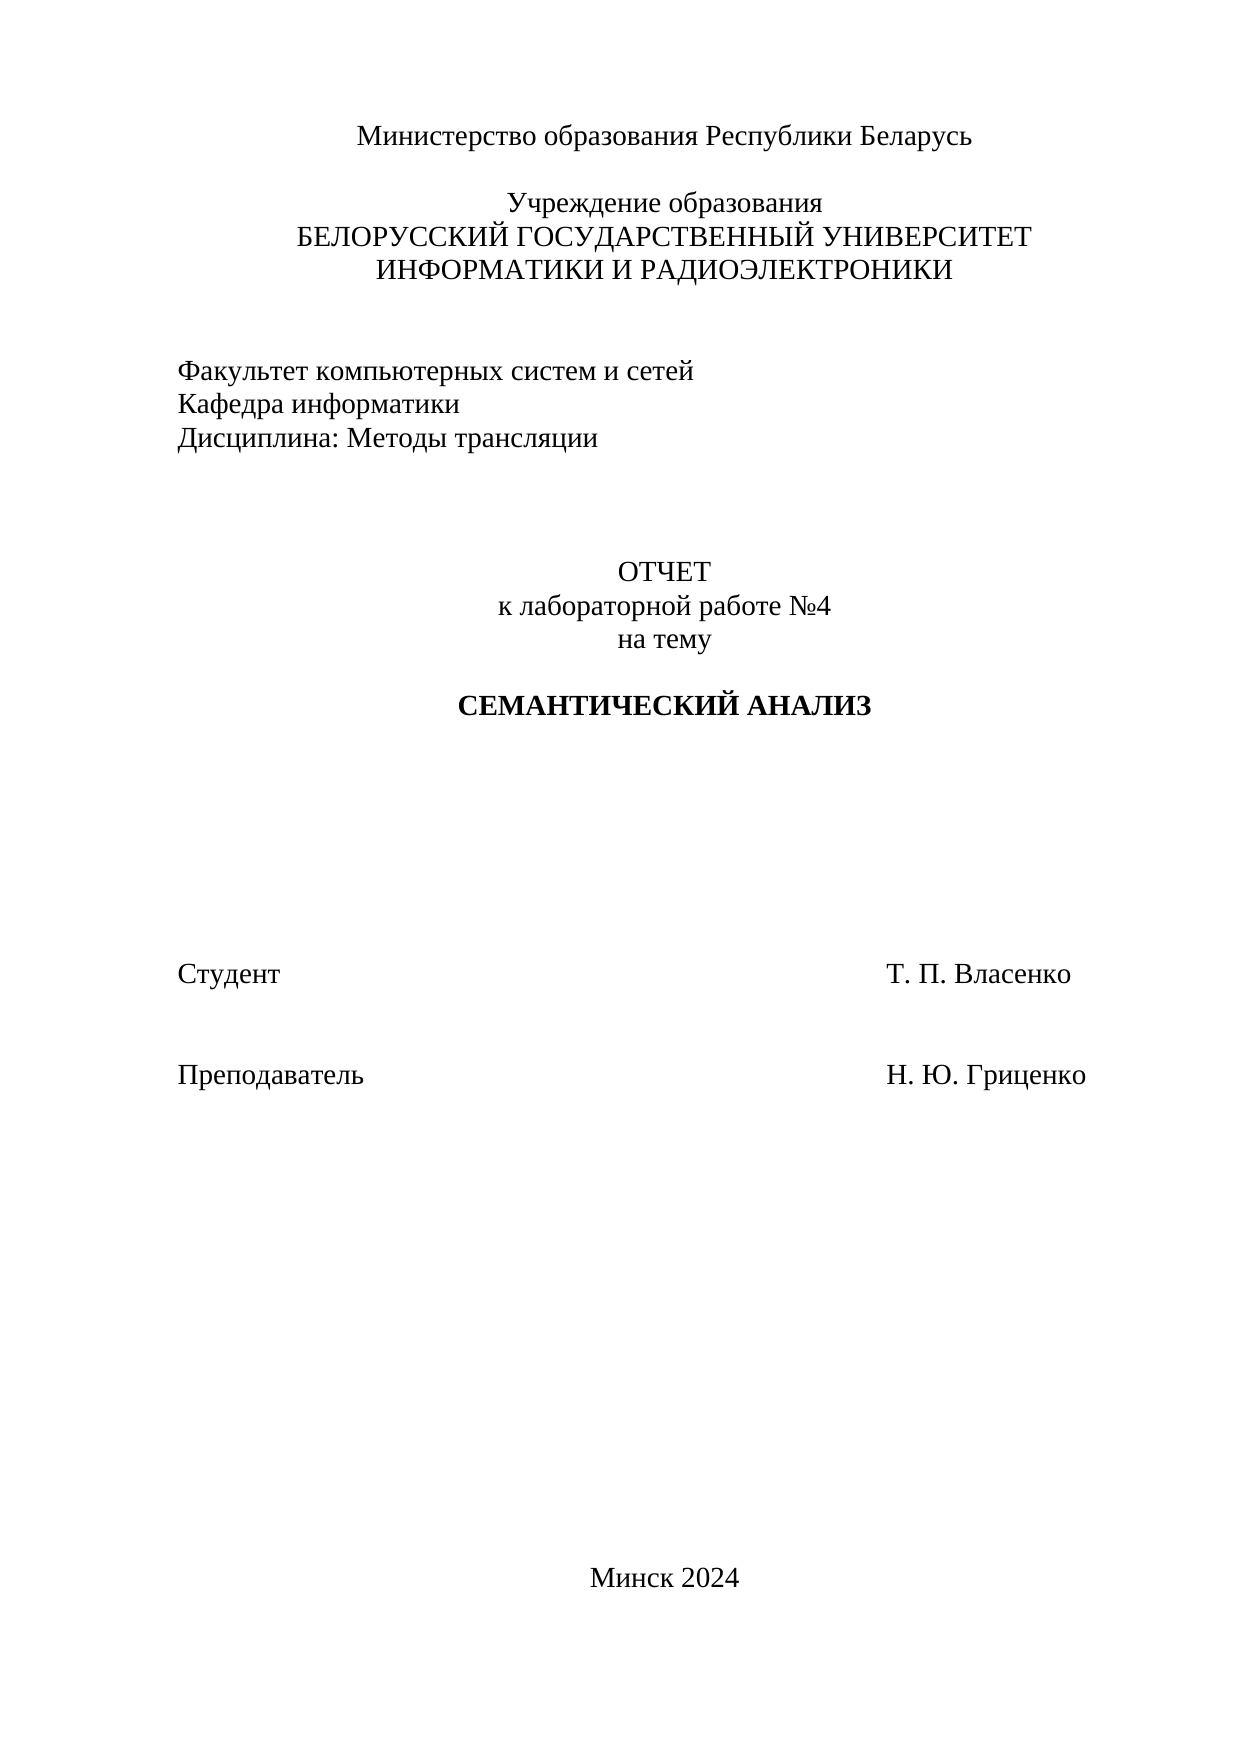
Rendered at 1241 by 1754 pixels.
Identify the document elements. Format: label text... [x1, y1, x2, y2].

text Факультет компьютерных систем и сетей [177, 353, 1152, 386]
text к лабораторной работе №4 [177, 588, 1152, 621]
text Кафедра информатики [177, 386, 1152, 420]
text на тему [177, 621, 1152, 655]
text СЕМАНТИЧЕСКИЙ АНАЛИЗ [177, 688, 1152, 722]
text БЕЛОРУССКИЙ ГОСУДАРСТВЕННЫЙ УНИВЕРСИТЕТ [177, 219, 1152, 252]
text ИНФОРМАТИКИ И РАДИОЭЛЕКТРОНИКИ [177, 252, 1152, 286]
text ОТЧЕТ [177, 554, 1152, 588]
subtitle Минск 2024 [177, 1560, 1152, 1594]
text Дисциплина: Методы трансляции [177, 420, 1152, 453]
text Учреждение образования [177, 185, 1152, 219]
text Министерство образования Республики Беларусь [177, 118, 1152, 152]
text Преподаватель Н. Ю. Гриценко [177, 1057, 1152, 1091]
text Студент Т. П. Власенко [177, 957, 1152, 990]
